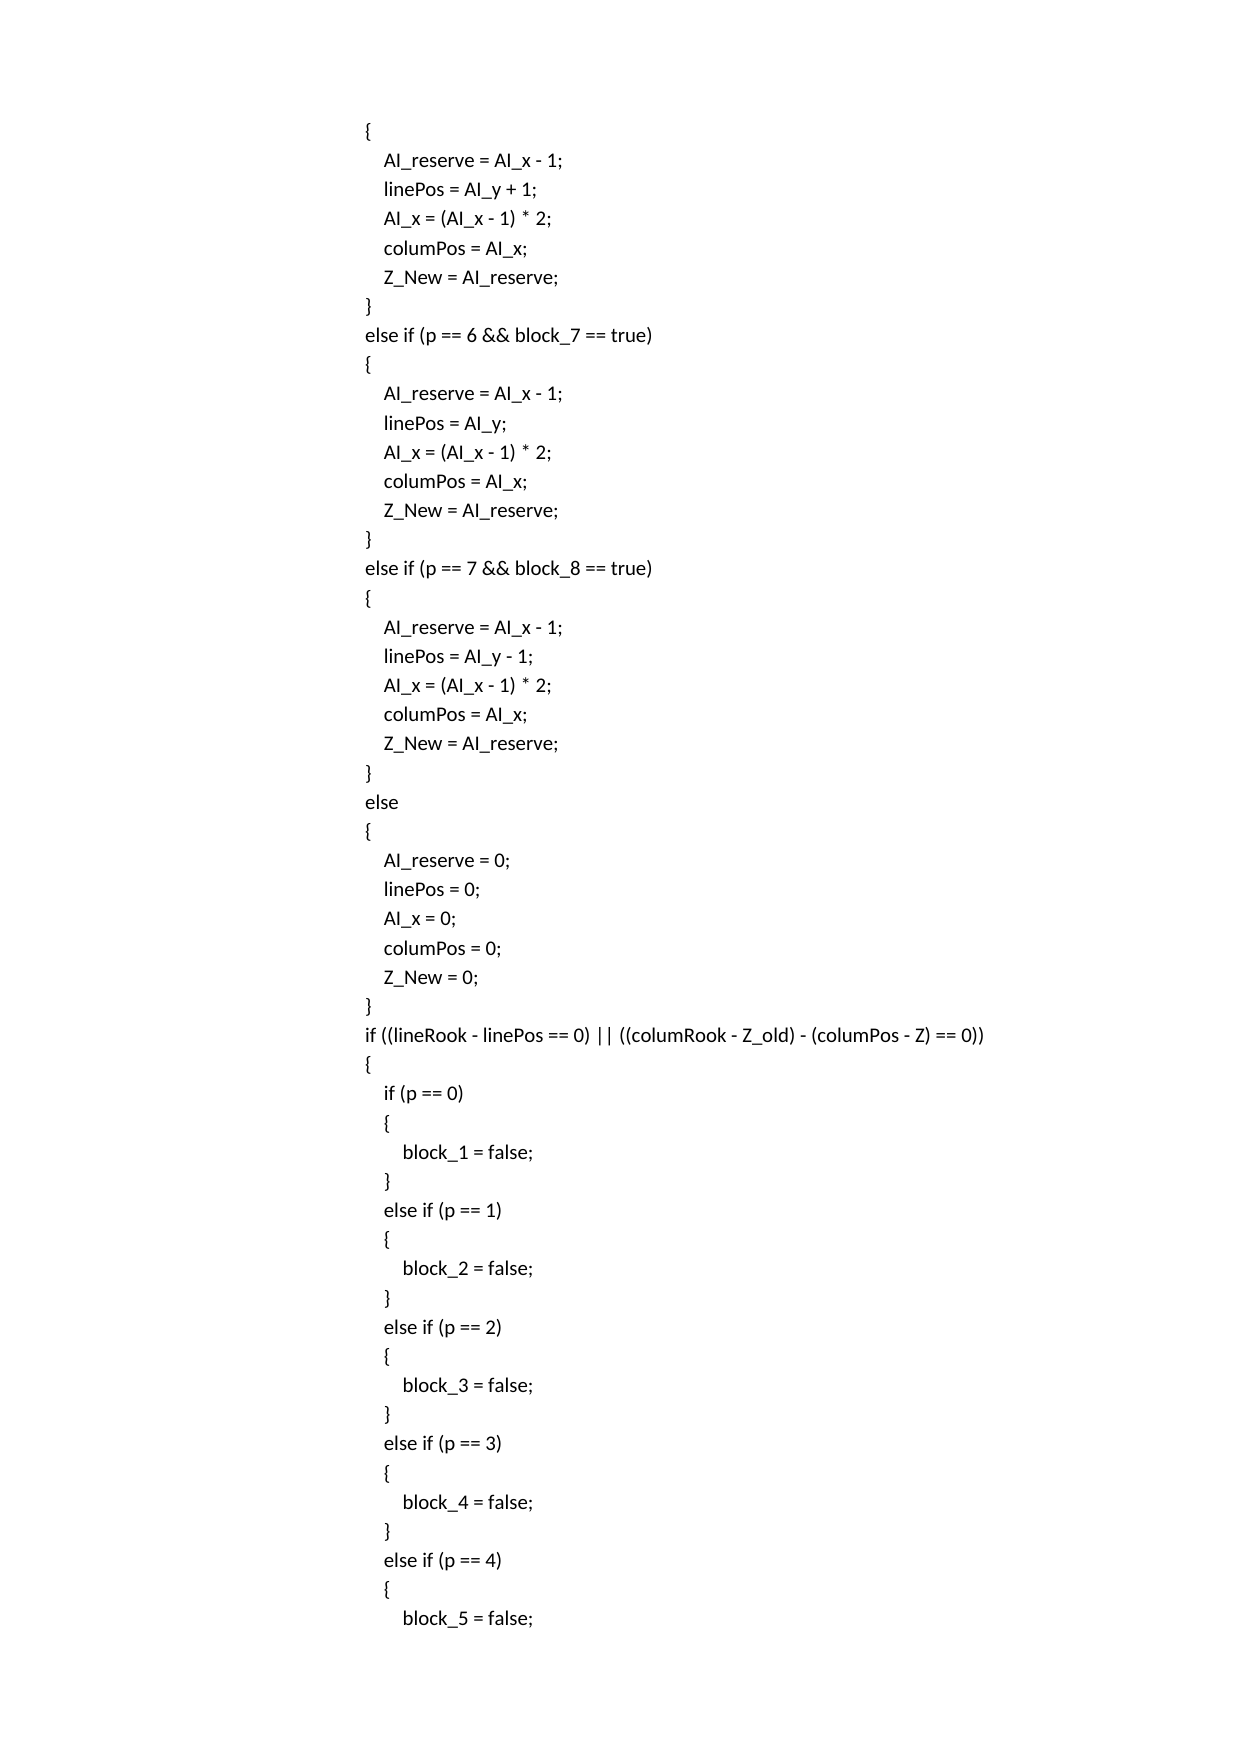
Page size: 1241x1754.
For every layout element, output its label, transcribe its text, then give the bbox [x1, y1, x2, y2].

text if (p == 0) [177, 1081, 1152, 1106]
text columPos = 0; [177, 935, 1152, 960]
text } [177, 1518, 1152, 1543]
text linePos = AI_y; [177, 410, 1152, 435]
text } [177, 526, 1152, 552]
text else if (p == 2) [177, 1314, 1152, 1339]
text else if (p == 4) [177, 1547, 1152, 1573]
text linePos = 0; [177, 876, 1152, 902]
text } [177, 1401, 1152, 1427]
text { [177, 585, 1152, 610]
text { [177, 1460, 1152, 1485]
text block_4 = false; [177, 1489, 1152, 1514]
text if ((lineRook - linePos == 0) || ((columRook - Z_old) - (columPos - Z) == 0)) [177, 1022, 1152, 1048]
text AI_reserve = AI_x - 1; [177, 381, 1152, 406]
text { [177, 1576, 1152, 1602]
text block_2 = false; [177, 1256, 1152, 1281]
text block_1 = false; [177, 1139, 1152, 1164]
text AI_x = (AI_x - 1) * 2; [177, 672, 1152, 698]
text } [177, 760, 1152, 785]
text linePos = AI_y + 1; [177, 176, 1152, 202]
text Z_New = AI_reserve; [177, 497, 1152, 523]
text } [177, 1285, 1152, 1310]
text { [177, 1343, 1152, 1368]
text columPos = AI_x; [177, 468, 1152, 493]
text else if (p == 6 && block_7 == true) [177, 322, 1152, 348]
text block_3 = false; [177, 1372, 1152, 1398]
text block_5 = false; [177, 1606, 1152, 1631]
text AI_reserve = AI_x - 1; [177, 147, 1152, 173]
text AI_reserve = 0; [177, 847, 1152, 873]
text Z_New = 0; [177, 964, 1152, 989]
text } [177, 1168, 1152, 1193]
text } [177, 293, 1152, 318]
text else if (p == 3) [177, 1431, 1152, 1456]
text columPos = AI_x; [177, 701, 1152, 727]
text else if (p == 1) [177, 1197, 1152, 1223]
text AI_x = (AI_x - 1) * 2; [177, 206, 1152, 231]
text { [177, 1226, 1152, 1252]
text else [177, 789, 1152, 814]
text linePos = AI_y - 1; [177, 643, 1152, 668]
text AI_reserve = AI_x - 1; [177, 614, 1152, 639]
text { [177, 818, 1152, 843]
text Z_New = AI_reserve; [177, 731, 1152, 756]
text AI_x = 0; [177, 906, 1152, 931]
text { [177, 351, 1152, 377]
text columPos = AI_x; [177, 235, 1152, 260]
text { [177, 118, 1152, 143]
text AI_x = (AI_x - 1) * 2; [177, 439, 1152, 464]
text else if (p == 7 && block_8 == true) [177, 556, 1152, 581]
text { [177, 1051, 1152, 1077]
text Z_New = AI_reserve; [177, 264, 1152, 289]
text } [177, 993, 1152, 1018]
text { [177, 1110, 1152, 1135]
